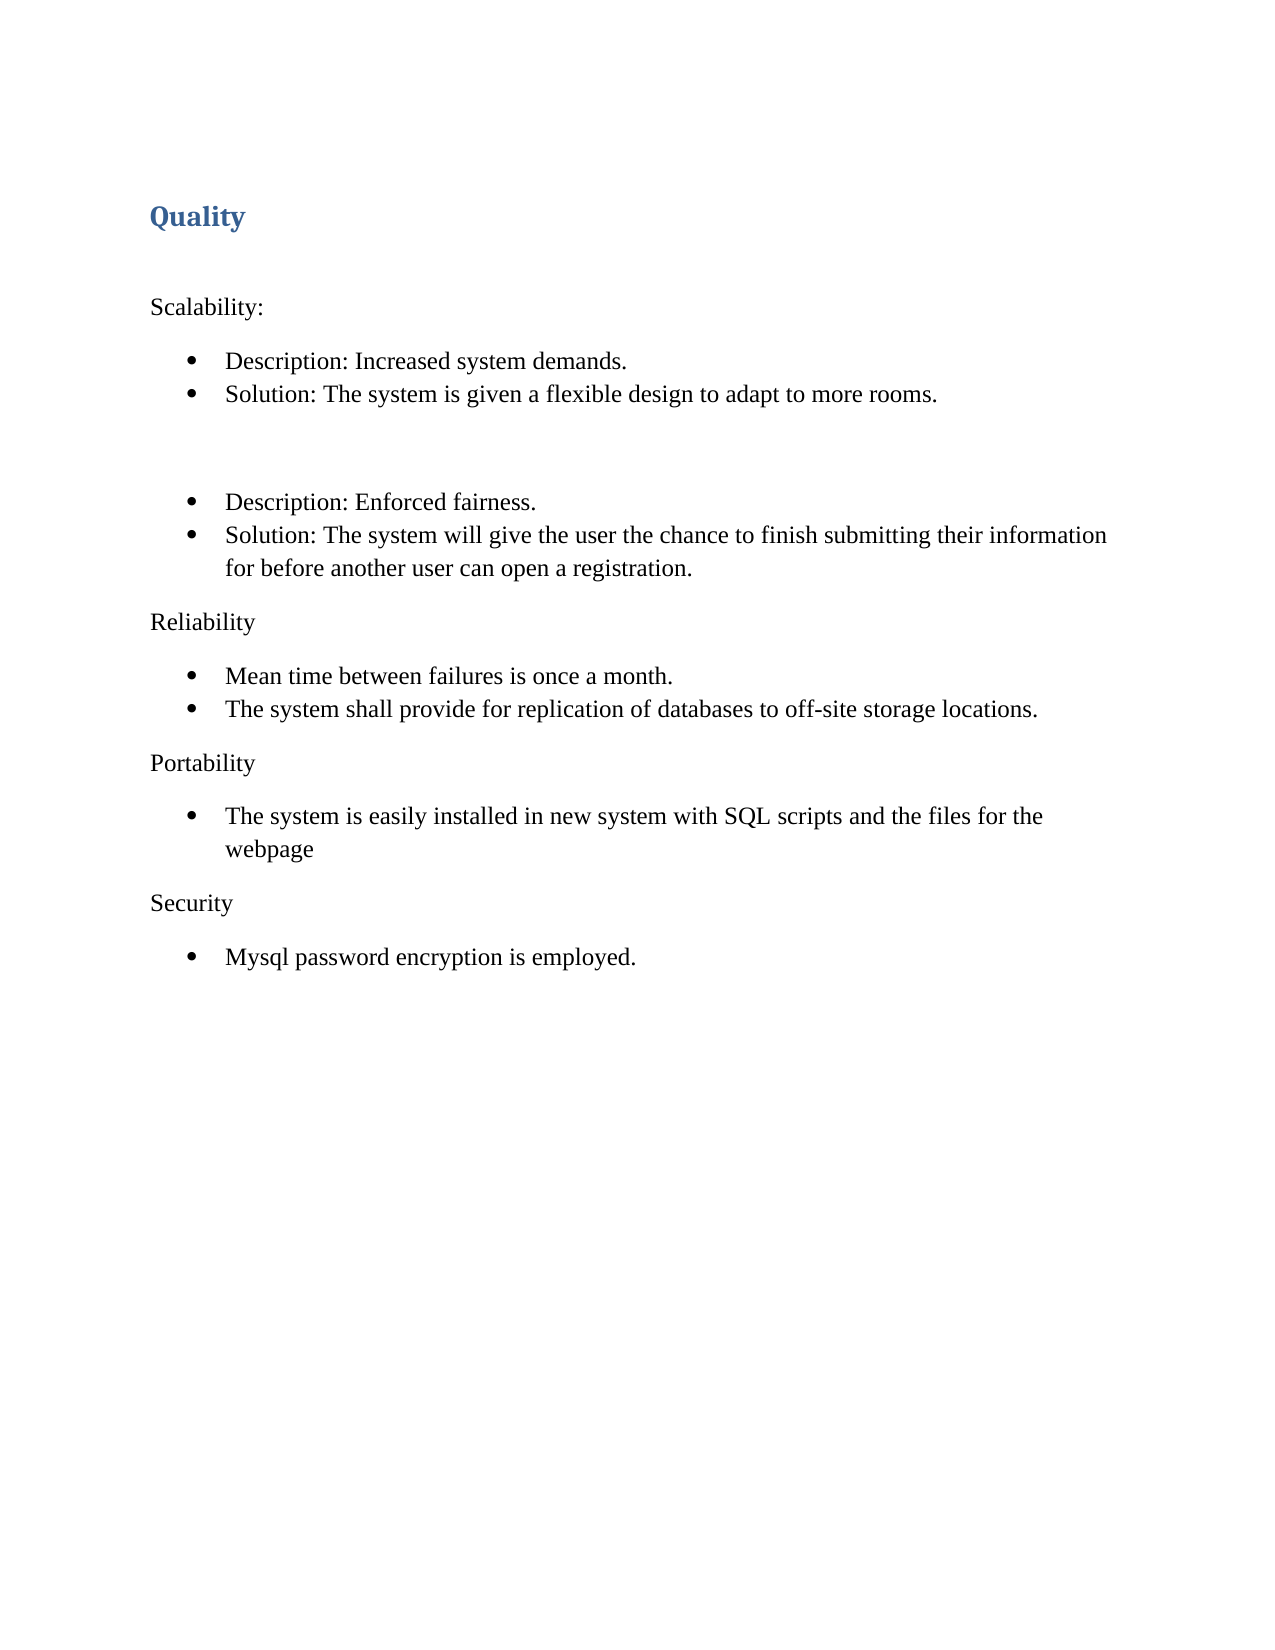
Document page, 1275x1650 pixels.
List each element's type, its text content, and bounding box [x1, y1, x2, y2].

list The system is easily installed in new system with SQL scripts and the files for the webpage [187, 801, 1125, 863]
text Reliability [150, 607, 1125, 636]
text Scalability: [150, 292, 1125, 321]
list The system shall provide for replication of databases to off-site storage locations. [187, 694, 1125, 722]
text Portability [150, 748, 1125, 776]
subtitle Quality [150, 200, 1125, 233]
list Mean time between failures is once a month. [187, 661, 1125, 689]
list Description: Increased system demands. [187, 346, 1125, 375]
list Solution: The system is given a flexible design to adapt to more rooms. [187, 379, 1125, 408]
list Description: Enforced fairness. [187, 487, 1125, 516]
text Security [150, 888, 1125, 917]
list Solution: The system will give the user the chance to finish submitting their information for before another user can open a registration. [187, 520, 1125, 582]
list Mysql password encryption is employed. [187, 942, 1125, 971]
